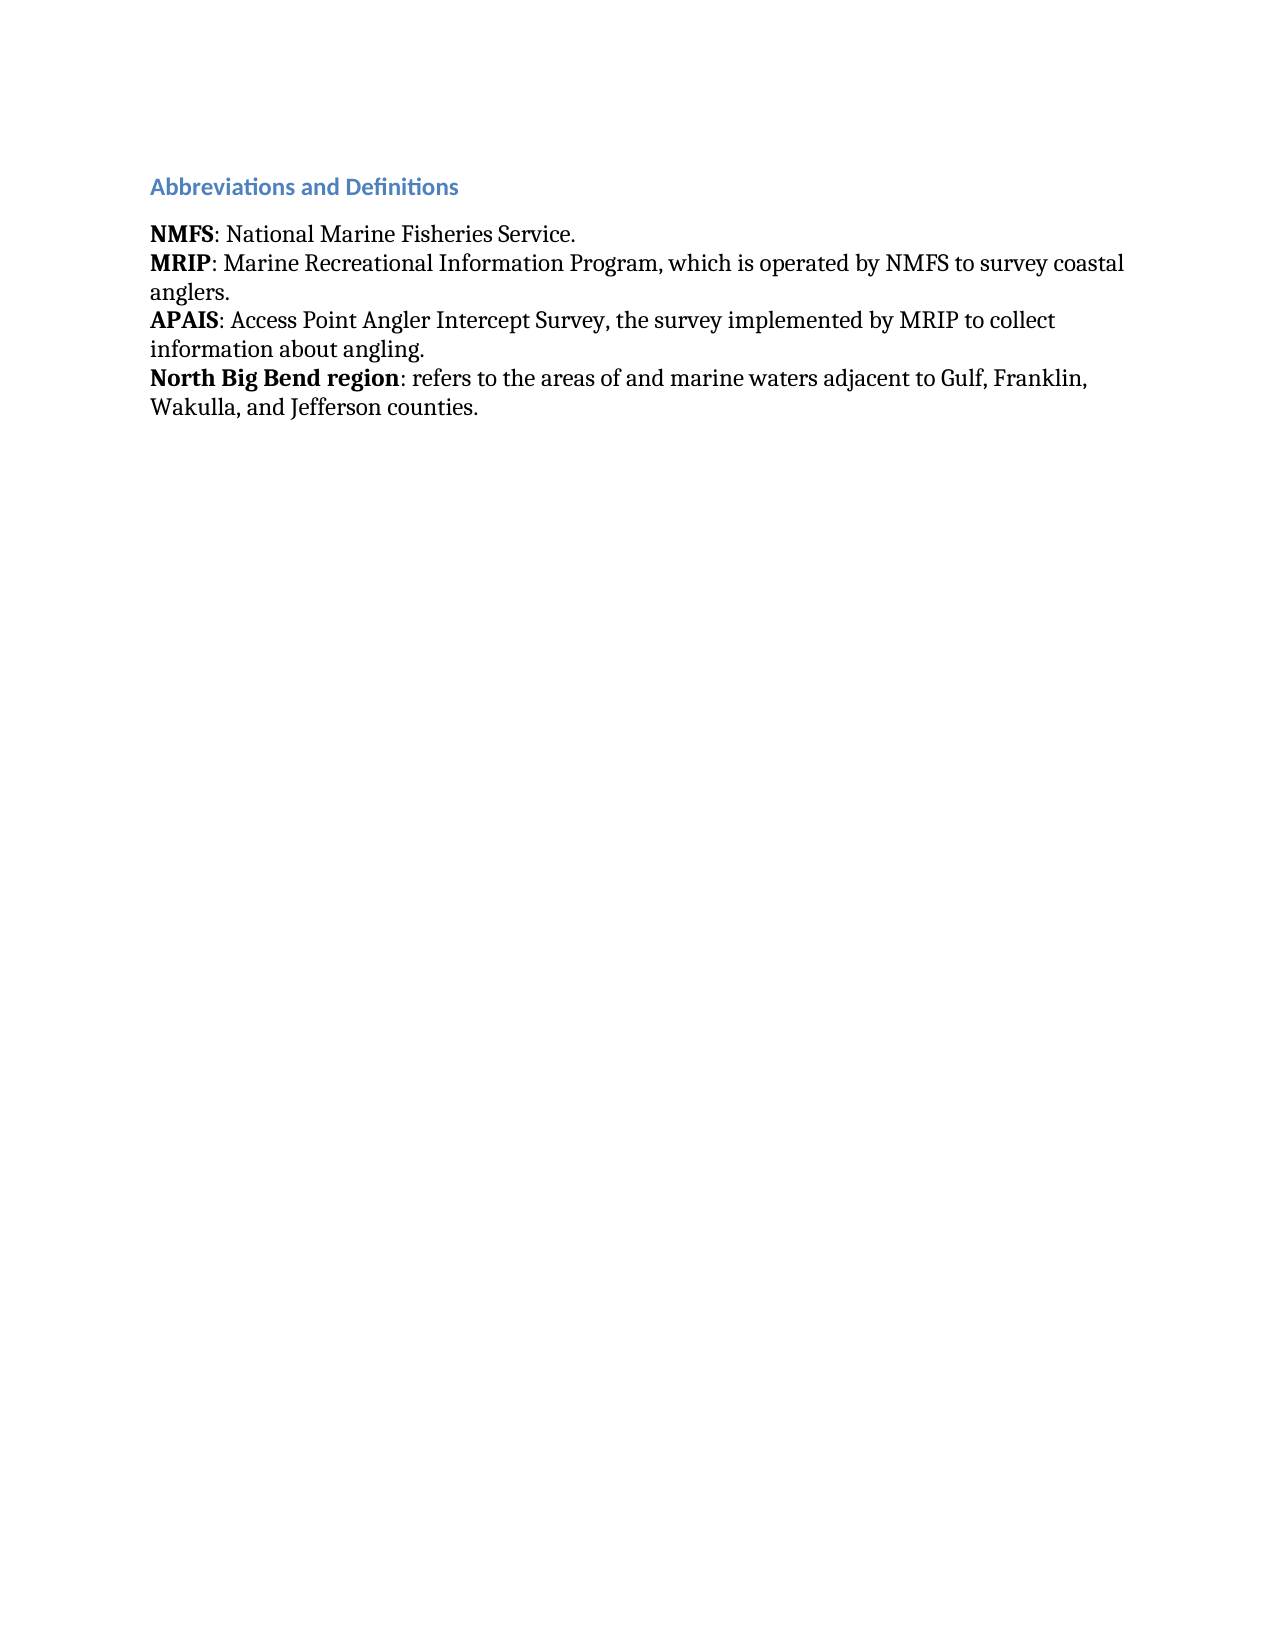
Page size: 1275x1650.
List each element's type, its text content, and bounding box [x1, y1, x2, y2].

text NMFS: National Marine Fisheries Service. MRIP: Marine Recreational Information Program, which is operated by NMFS to survey coastal anglers. APAIS: Access Point Angler Intercept Survey, the survey implemented by MRIP to collect information about angling. North Big Bend region: refers to the areas of and marine waters adjacent to Gulf, Franklin, Wakulla, and Jefferson counties. [150, 220, 1125, 421]
subtitle Abbreviations and Definitions [150, 171, 1125, 201]
